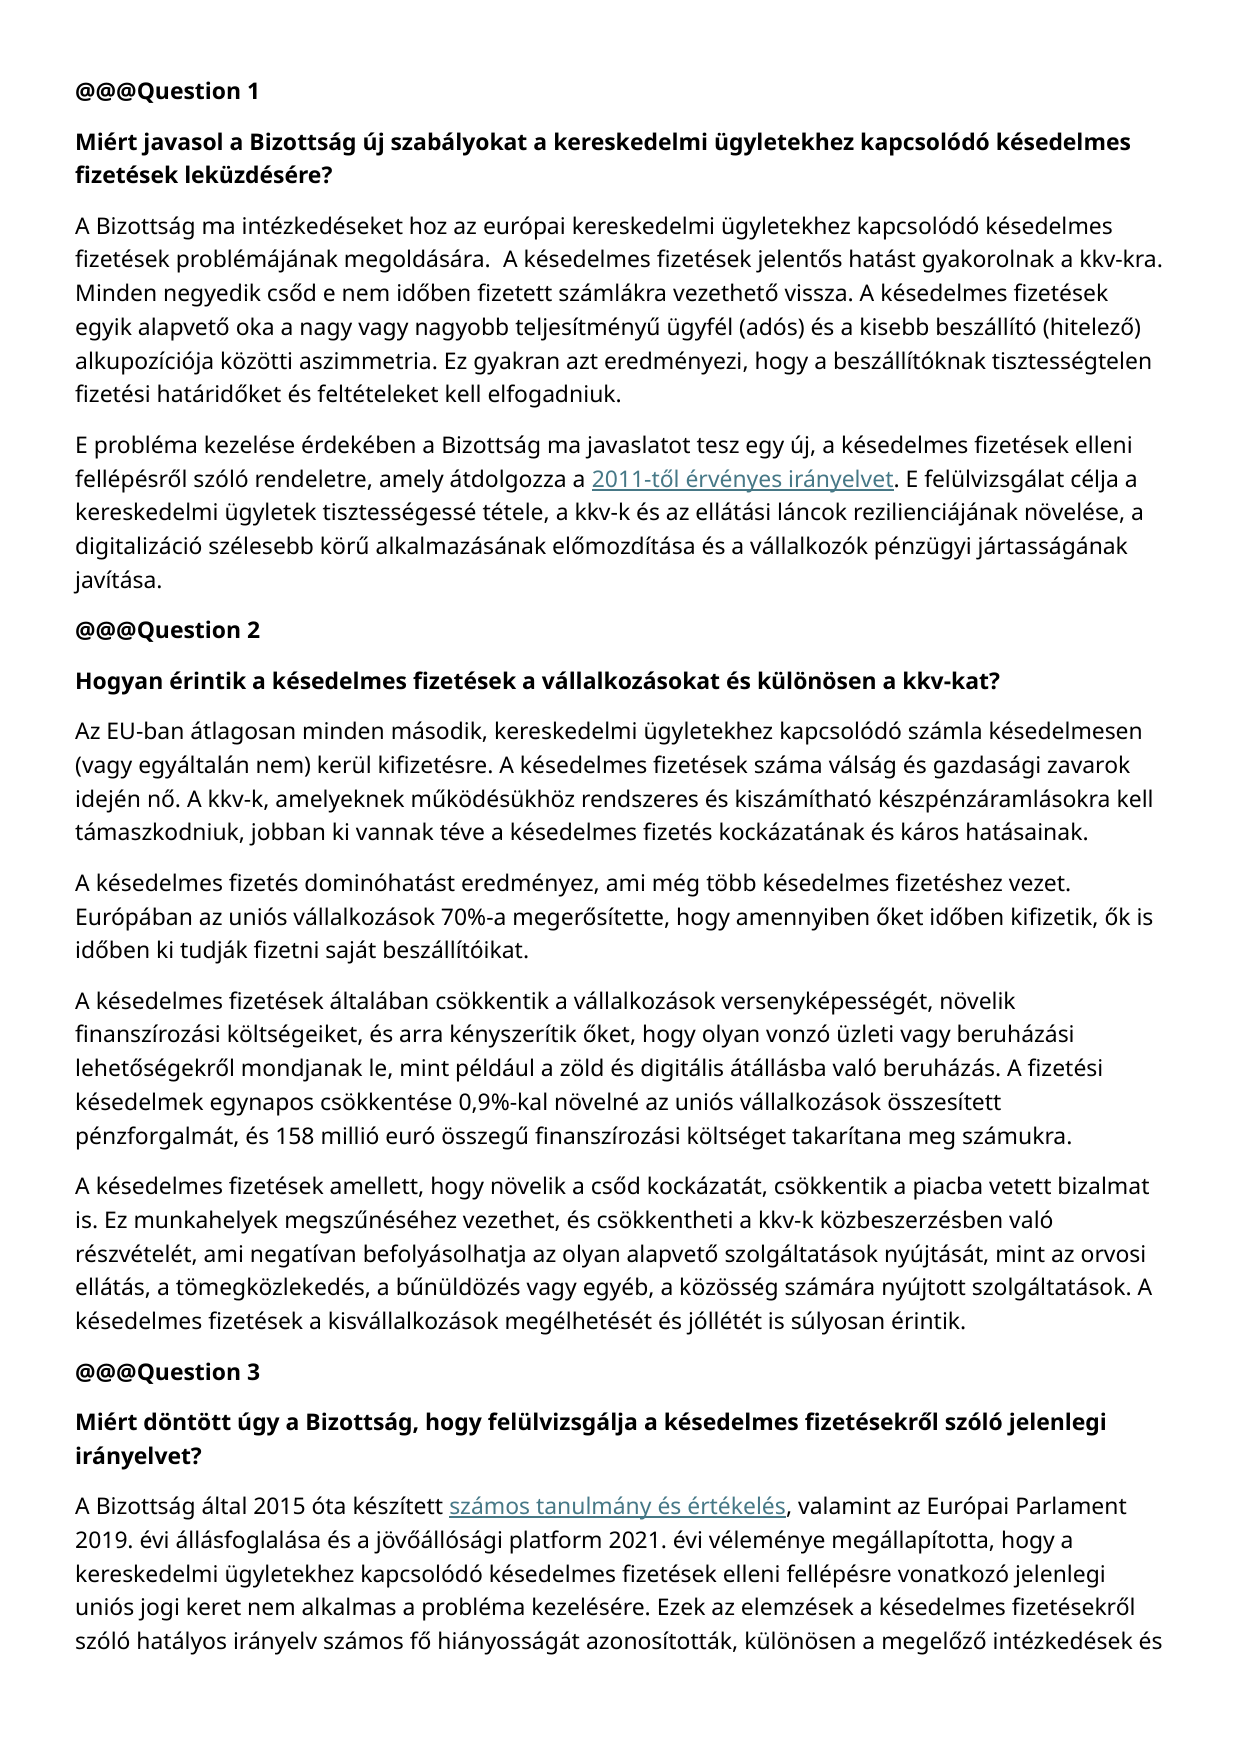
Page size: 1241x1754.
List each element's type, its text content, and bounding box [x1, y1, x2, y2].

text @@@Question 3 [75, 1355, 1165, 1387]
text E probléma kezelése érdekében a Bizottság ma javaslatot tesz egy új, a késedelmes fizetések elleni fellépésről szóló rendeletre, amely átdolgozza a 2011-től érvényes irányelvet. E felülvizsgálat célja a kereskedelmi ügyletek tisztességessé tétele, a kkv-k és az ellátási láncok rezilienciájának növelése, a digitalizáció szélesebb körű alkalmazásának előmozdítása és a vállalkozók pénzügyi jártasságának javítása. [75, 429, 1165, 595]
text A késedelmes fizetés dominóhatást eredményez, ami még több késedelmes fizetéshez vezet. Európában az uniós vállalkozások 70%-a megerősítette, hogy amennyiben őket időben kifizetik, ők is időben ki tudják fizetni saját beszállítóikat. [75, 867, 1165, 965]
text Hogyan érintik a késedelmes fizetések a vállalkozásokat és különösen a kkv-kat? [75, 664, 1165, 696]
text Miért döntött úgy a Bizottság, hogy felülvizsgálja a késedelmes fizetésekről szóló jelenlegi irányelvet? [75, 1406, 1165, 1471]
text @@@Question 2 [75, 614, 1165, 645]
text @@@Question 1 [75, 75, 1165, 106]
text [75, 1490, 1165, 1656]
text A késedelmes fizetések általában csökkentik a vállalkozások versenyképességét, növelik finanszírozási költségeiket, és arra kényszerítik őket, hogy olyan vonzó üzleti vagy beruházási lehetőségekről mondjanak le, mint például a zöld és digitális átállásba való beruházás. A fizetési késedelmek egynapos csökkentése 0,9%-kal növelné az uniós vállalkozások összesített pénzforgalmát, és 158 millió euró összegű finanszírozási költséget takarítana meg számukra. [75, 984, 1165, 1151]
text A késedelmes fizetések amellett, hogy növelik a csőd kockázatát, csökkentik a piacba vetett bizalmat is. Ez munkahelyek megszűnéséhez vezethet, és csökkentheti a kkv-k közbeszerzésben való részvételét, ami negatívan befolyásolhatja az olyan alapvető szolgáltatások nyújtását, mint az orvosi ellátás, a tömegközlekedés, a bűnüldözés vagy egyéb, a közösség számára nyújtott szolgáltatások. A késedelmes fizetések a kisvállalkozások megélhetését és jóllétét is súlyosan érintik. [75, 1170, 1165, 1336]
text Miért javasol a Bizottság új szabályokat a kereskedelmi ügyletekhez kapcsolódó késedelmes fizetések leküzdésére? [75, 125, 1165, 190]
text A Bizottság ma intézkedéseket hoz az európai kereskedelmi ügyletekhez kapcsolódó késedelmes fizetések problémájának megoldására. A késedelmes fizetések jelentős hatást gyakorolnak a kkv-kra. Minden negyedik csőd e nem időben fizetett számlákra vezethető vissza. A késedelmes fizetések egyik alapvető oka a nagy vagy nagyobb teljesítményű ügyfél (adós) és a kisebb beszállító (hitelező) alkupozíciója közötti aszimmetria. Ez gyakran azt eredményezi, hogy a beszállítóknak tisztességtelen fizetési határidőket és feltételeket kell elfogadniuk. [75, 209, 1165, 409]
text Az EU-ban átlagosan minden második, kereskedelmi ügyletekhez kapcsolódó számla késedelmesen (vagy egyáltalán nem) kerül kifizetésre. A késedelmes fizetések száma válság és gazdasági zavarok idején nő. A kkv-k, amelyeknek működésükhöz rendszeres és kiszámítható készpénzáramlásokra kell támaszkodniuk, jobban ki vannak téve a késedelmes fizetés kockázatának és káros hatásainak. [75, 715, 1165, 847]
